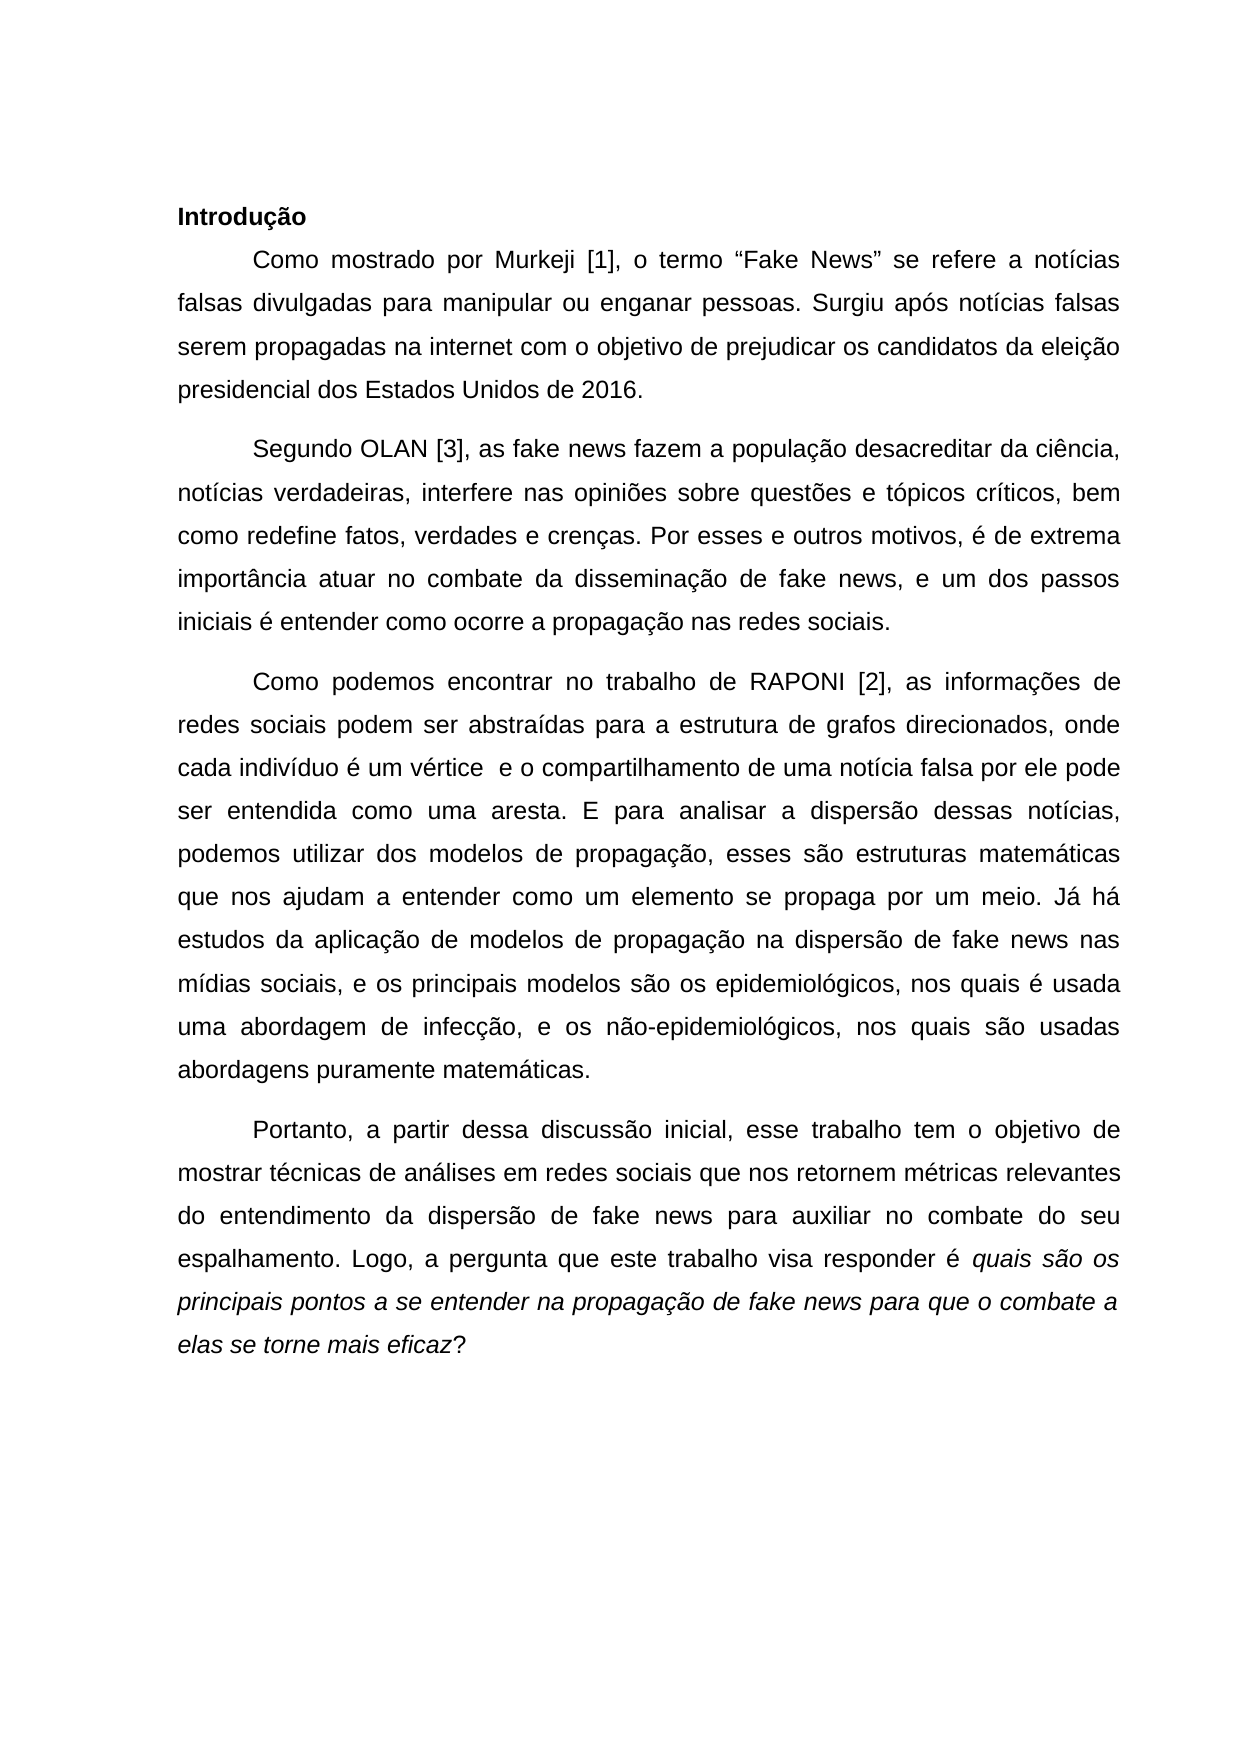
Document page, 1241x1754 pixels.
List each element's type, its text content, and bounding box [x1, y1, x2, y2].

text Como mostrado por Murkeji [1], o termo “Fake News” se refere a notícias falsas divulgadas para manipular ou enganar pessoas. Surgiu após notícias falsas serem propagadas na internet com o objetivo de prejudicar os candidatos da eleição presidencial dos Estados Unidos de 2016. [177, 245, 1122, 403]
subtitle Introdução [177, 202, 1122, 231]
text Segundo OLAN [3], as fake news fazem a população desacreditar da ciência, notícias verdadeiras, interfere nas opiniões sobre questões e tópicos críticos, bem como redefine fatos, verdades e crenças. Por esses e outros motivos, é de extrema importância atuar no combate da disseminação de fake news, e um dos passos iniciais é entender como ocorre a propagação nas redes sociais. [177, 434, 1122, 636]
text Portanto, a partir dessa discussão inicial, esse trabalho tem o objetivo de mostrar técnicas de análises em redes sociais que nos retornem métricas relevantes do entendimento da dispersão de fake news para auxiliar no combate do seu espalhamento. Logo, a pergunta que este trabalho visa responder é quais são os principais pontos a se entender na propagação de fake news para que o combate a elas se torne mais eficaz? [177, 1115, 1122, 1359]
text Como podemos encontrar no trabalho de RAPONI [2], as informações de redes sociais podem ser abstraídas para a estrutura de grafos direcionados, onde cada indivíduo é um vértice e o compartilhamento de uma notícia falsa por ele pode ser entendida como uma aresta. E para analisar a dispersão dessas notícias, podemos utilizar dos modelos de propagação, esses são estruturas matemáticas que nos ajudam a entender como um elemento se propaga por um meio. Já há estudos da aplicação de modelos de propagação na dispersão de fake news nas mídias sociais, e os principais modelos são os epidemiológicos, nos quais é usada uma abordagem de infecção, e os não-epidemiológicos, nos quais são usadas abordagens puramente matemáticas. [177, 667, 1122, 1084]
